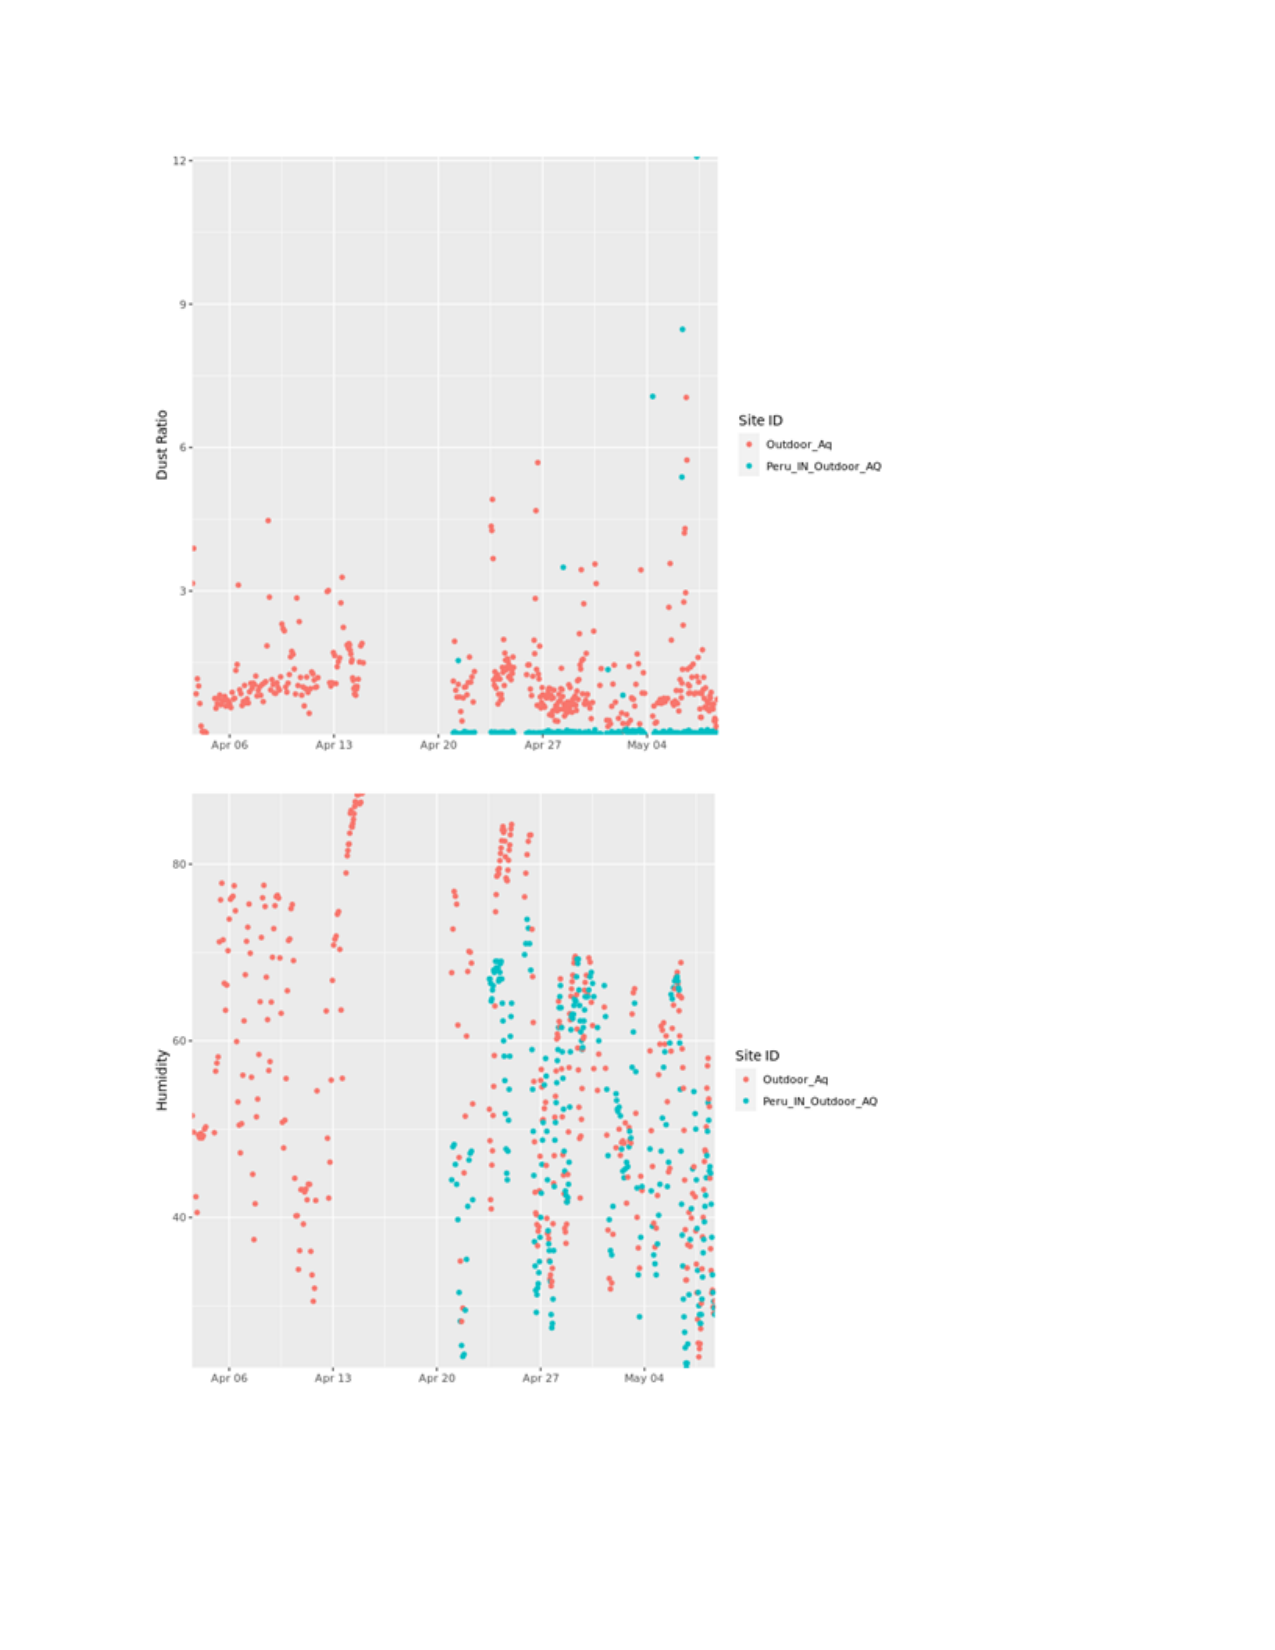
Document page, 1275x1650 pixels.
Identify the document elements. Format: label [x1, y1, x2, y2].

picture [150, 150, 896, 773]
picture [150, 786, 892, 1406]
